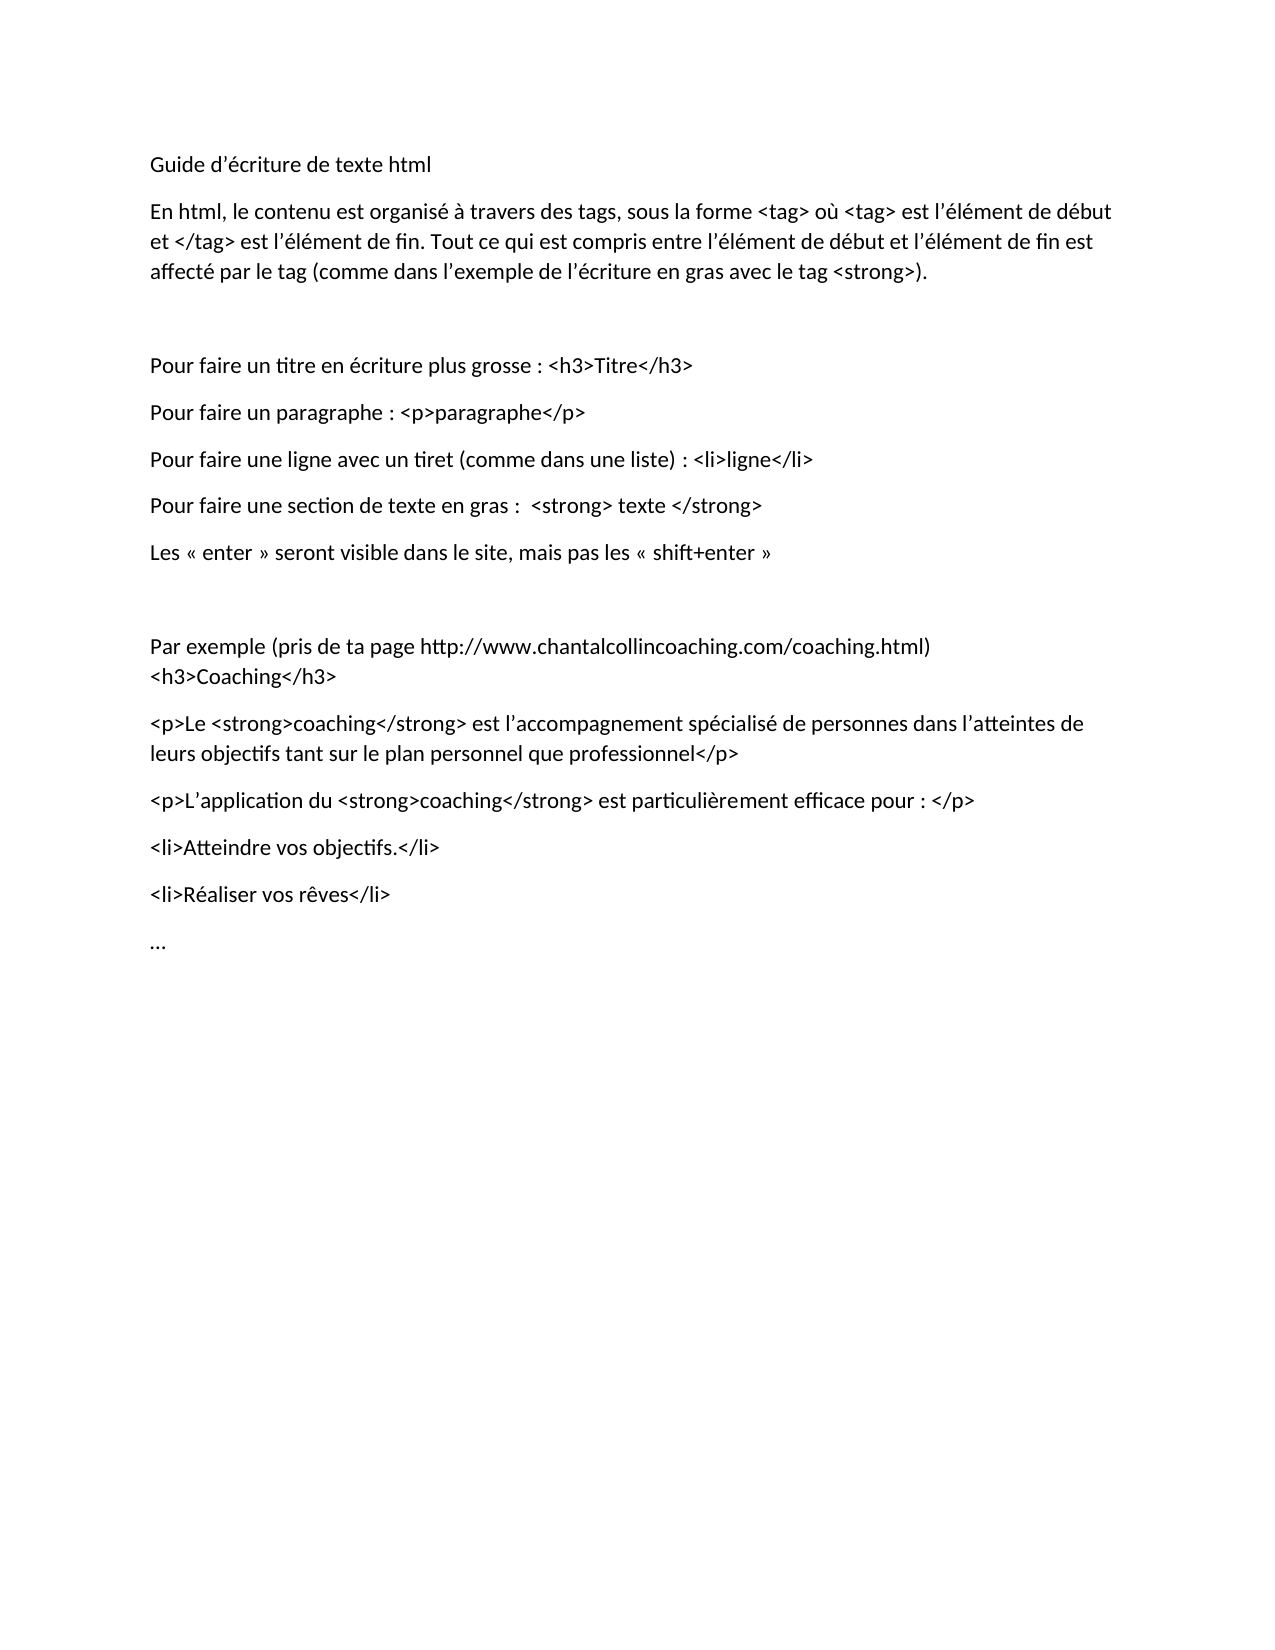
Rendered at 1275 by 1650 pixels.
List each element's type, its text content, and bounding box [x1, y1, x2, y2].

text En html, le contenu est organisé à travers des tags, sous la forme <tag> où <tag> est l’élément de début et </tag> est l’élément de fin. Tout ce qui est compris entre l’élément de début et l’élément de fin est affecté par le tag (comme dans l’exemple de l’écriture en gras avec le tag <strong>). [150, 197, 1125, 285]
text Par exemple (pris de ta page http://www.chantalcollincoaching.com/coaching.html) <h3>Coaching</h3> [150, 632, 1125, 691]
text <li>Atteindre vos objectifs.</li> [150, 833, 1125, 861]
text <li>Réaliser vos rêves</li> [150, 880, 1125, 908]
text … [150, 927, 1125, 955]
text <p>L’application du <strong>coaching</strong> est particulièrement efficace pour : </p> [150, 786, 1125, 814]
text Pour faire une ligne avec un tiret (comme dans une liste) : <li>ligne</li> [150, 445, 1125, 473]
text Pour faire un paragraphe : <p>paragraphe</p> [150, 398, 1125, 426]
text Pour faire un titre en écriture plus grosse : <h3>Titre</h3> [150, 351, 1125, 379]
text Pour faire une section de texte en gras : <strong> texte </strong> [150, 492, 1125, 520]
text <p>Le <strong>coaching</strong> est l’accompagnement spécialisé de personnes dans l’atteintes de leurs objectifs tant sur le plan personnel que professionnel</p> [150, 709, 1125, 768]
text Guide d’écriture de texte html [150, 150, 1125, 178]
text Les « enter » seront visible dans le site, mais pas les « shift+enter » [150, 538, 1125, 567]
